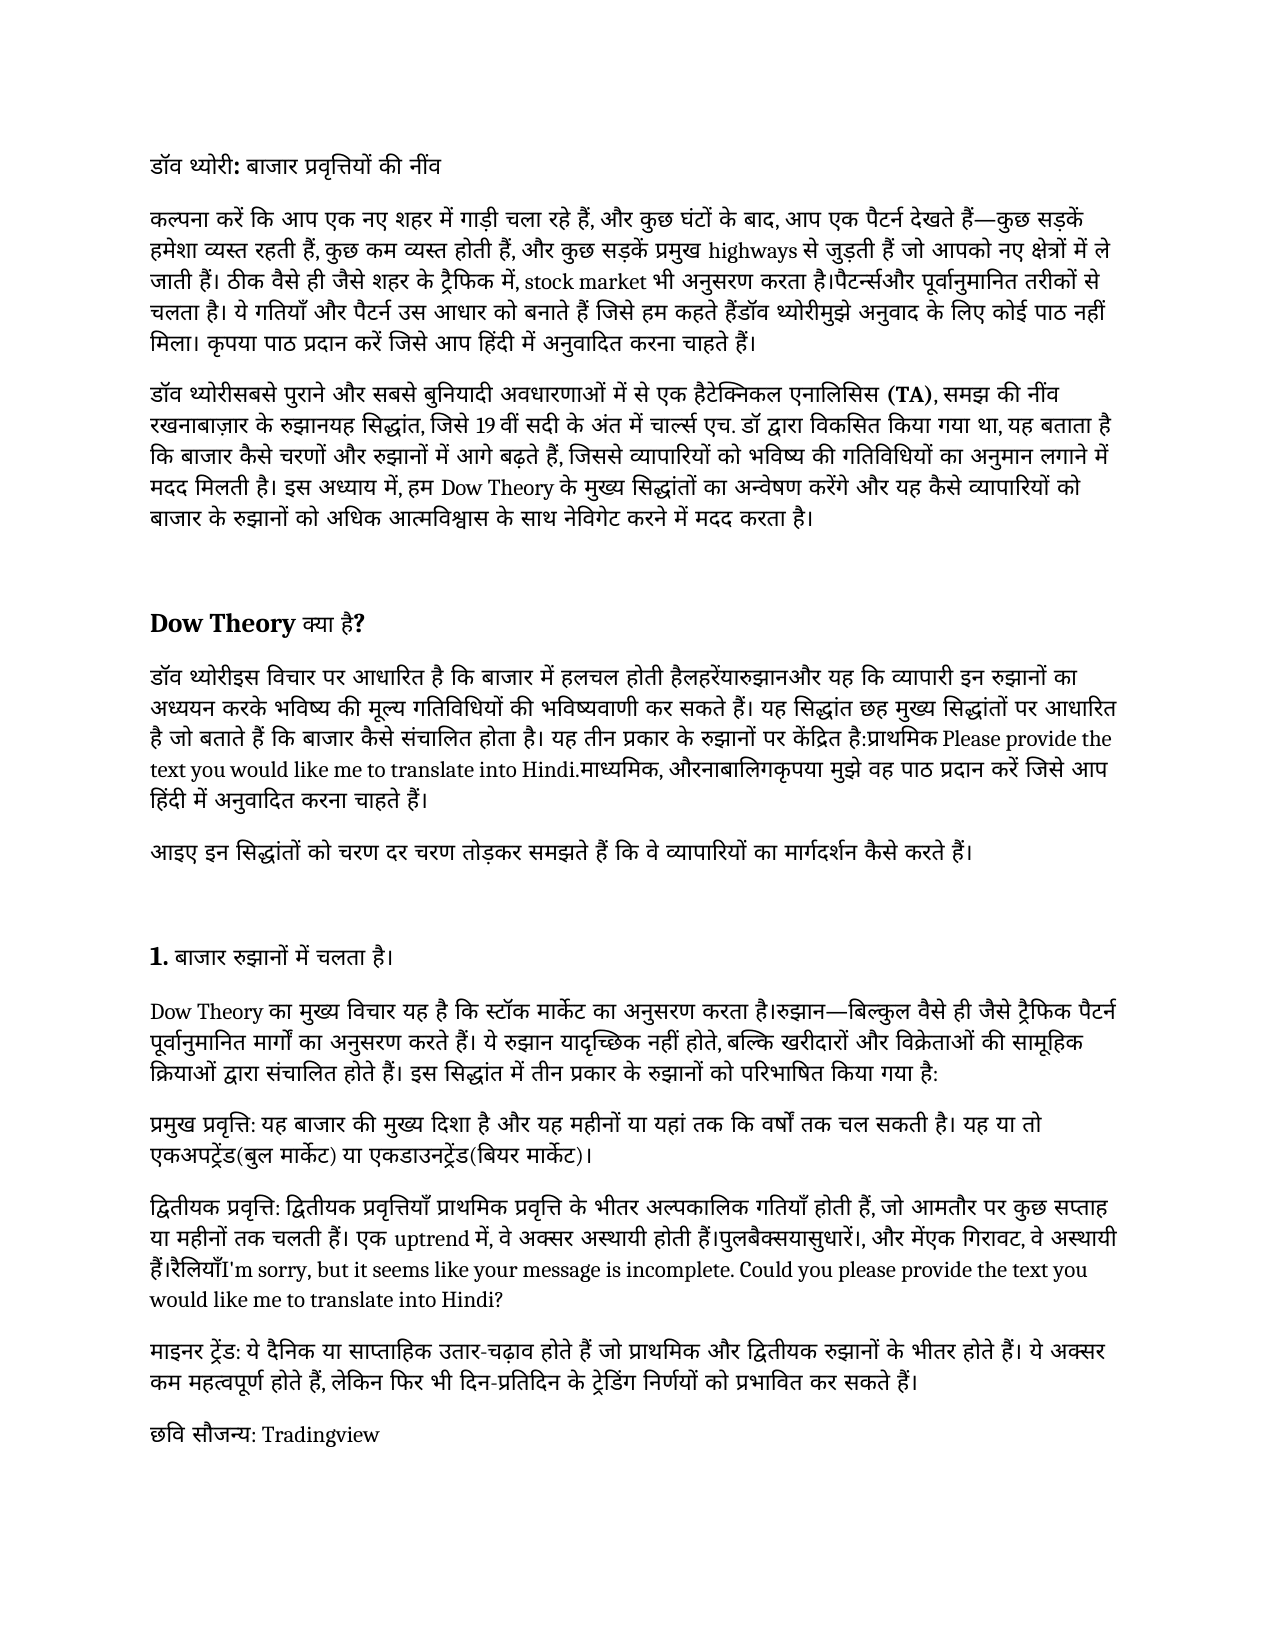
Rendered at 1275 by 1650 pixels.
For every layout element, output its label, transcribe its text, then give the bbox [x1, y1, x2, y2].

text प्रमुख प्रवृत्ति: यह बाजार की मुख्य दिशा है और यह महीनों या यहां तक कि वर्षों तक चल सकती है। यह या तो एकअपट्रेंड(बुल मार्केट) या एकडाउनट्रेंड(बियर मार्केट)। [150, 1112, 1125, 1169]
text माइनर ट्रेंड: ये दैनिक या साप्ताहिक उतार-चढ़ाव होते हैं जो प्राथमिक और द्वितीयक रुझानों के भीतर होते हैं। ये अक्सर कम महत्वपूर्ण होते हैं, लेकिन फिर भी दिन-प्रतिदिन के ट्रेडिंग निर्णयों को प्रभावित कर सकते हैं। [150, 1338, 1125, 1396]
text कल्पना करें कि आप एक नए शहर में गाड़ी चला रहे हैं, और कुछ घंटों के बाद, आप एक पैटर्न देखते हैं—कुछ सड़कें हमेशा व्यस्त रहती हैं, कुछ कम व्यस्त होती हैं, और कुछ सड़कें प्रमुख highways से जुड़ती हैं जो आपको नए क्षेत्रों में ले जाती हैं। ठीक वैसे ही जैसे शहर के ट्रैफिक में, stock market भी अनुसरण करता है।पैटर्न्सऔर पूर्वानुमानित तरीकों से चलता है। ये गतियाँ और पैटर्न उस आधार को बनाते हैं जिसे हम कहते हैंडॉव थ्योरीमुझे अनुवाद के लिए कोई पाठ नहीं मिला। कृपया पाठ प्रदान करें जिसे आप हिंदी में अनुवादित करना चाहते हैं। [150, 207, 1125, 357]
text डॉव थ्योरीसबसे पुराने और सबसे बुनियादी अवधारणाओं में से एक हैटेक्निकल एनालिसिस (TA), समझ की नींव रखनाबाज़ार के रुझानयह सिद्धांत, जिसे 19वीं सदी के अंत में चार्ल्स एच. डॉ द्वारा विकसित किया गया था, यह बताता है कि बाजार कैसे चरणों और रुझानों में आगे बढ़ते हैं, जिससे व्यापारियों को भविष्य की गतिविधियों का अनुमान लगाने में मदद मिलती है। इस अध्याय में, हम Dow Theory के मुख्य सिद्धांतों का अन्वेषण करेंगे और यह कैसे व्यापारियों को बाजार के रुझानों को अधिक आत्मविश्वास के साथ नेविगेट करने में मदद करता है। [150, 381, 1125, 532]
text आइए इन सिद्धांतों को चरण दर चरण तोड़कर समझते हैं कि वे व्यापारियों का मार्गदर्शन कैसे करते हैं। [150, 839, 1125, 866]
text द्वितीयक प्रवृत्ति: द्वितीयक प्रवृत्तियाँ प्राथमिक प्रवृत्ति के भीतर अल्पकालिक गतियाँ होती हैं, जो आमतौर पर कुछ सप्ताह या महीनों तक चलती हैं। एक uptrend में, वे अक्सर अस्थायी होती हैं।पुलबैक्सयासुधारें।, और मेंएक गिरावट, वे अस्थायी हैं।रैलियाँI'm sorry, but it seems like your message is incomplete. Could you please provide the text you would like me to translate into Hindi? [150, 1194, 1125, 1313]
text डॉव थ्योरीइस विचार पर आधारित है कि बाजार में हलचल होती हैलहरेंयारुझानऔर यह कि व्यापारी इन रुझानों का अध्ययन करके भविष्य की मूल्य गतिविधियों की भविष्यवाणी कर सकते हैं। यह सिद्धांत छह मुख्य सिद्धांतों पर आधारित है जो बताते हैं कि बाजार कैसे संचालित होता है। यह तीन प्रकार के रुझानों पर केंद्रित है:प्राथमिकPlease provide the text you would like me to translate into Hindi.माध्यमिक, औरनाबालिगकृपया मुझे वह पाठ प्रदान करें जिसे आप हिंदी में अनुवादित करना चाहते हैं। [150, 664, 1125, 814]
text 1. बाजार रुझानों में चलता है। [150, 941, 1125, 972]
text Dow Theory क्या है? [150, 608, 1125, 639]
text डॉव थ्योरी: बाजार प्रवृत्तियों की नींव [150, 150, 1125, 181]
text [150, 1421, 1125, 1478]
text Dow Theory का मुख्य विचार यह है कि स्टॉक मार्केट का अनुसरण करता है।रुझान—बिल्कुल वैसे ही जैसे ट्रैफिक पैटर्न पूर्वानुमानित मार्गों का अनुसरण करते हैं। ये रुझान यादृच्छिक नहीं होते, बल्कि खरीदारों और विक्रेताओं की सामूहिक क्रियाओं द्वारा संचालित होते हैं। इस सिद्धांत में तीन प्रकार के रुझानों को परिभाषित किया गया है: [150, 998, 1125, 1087]
